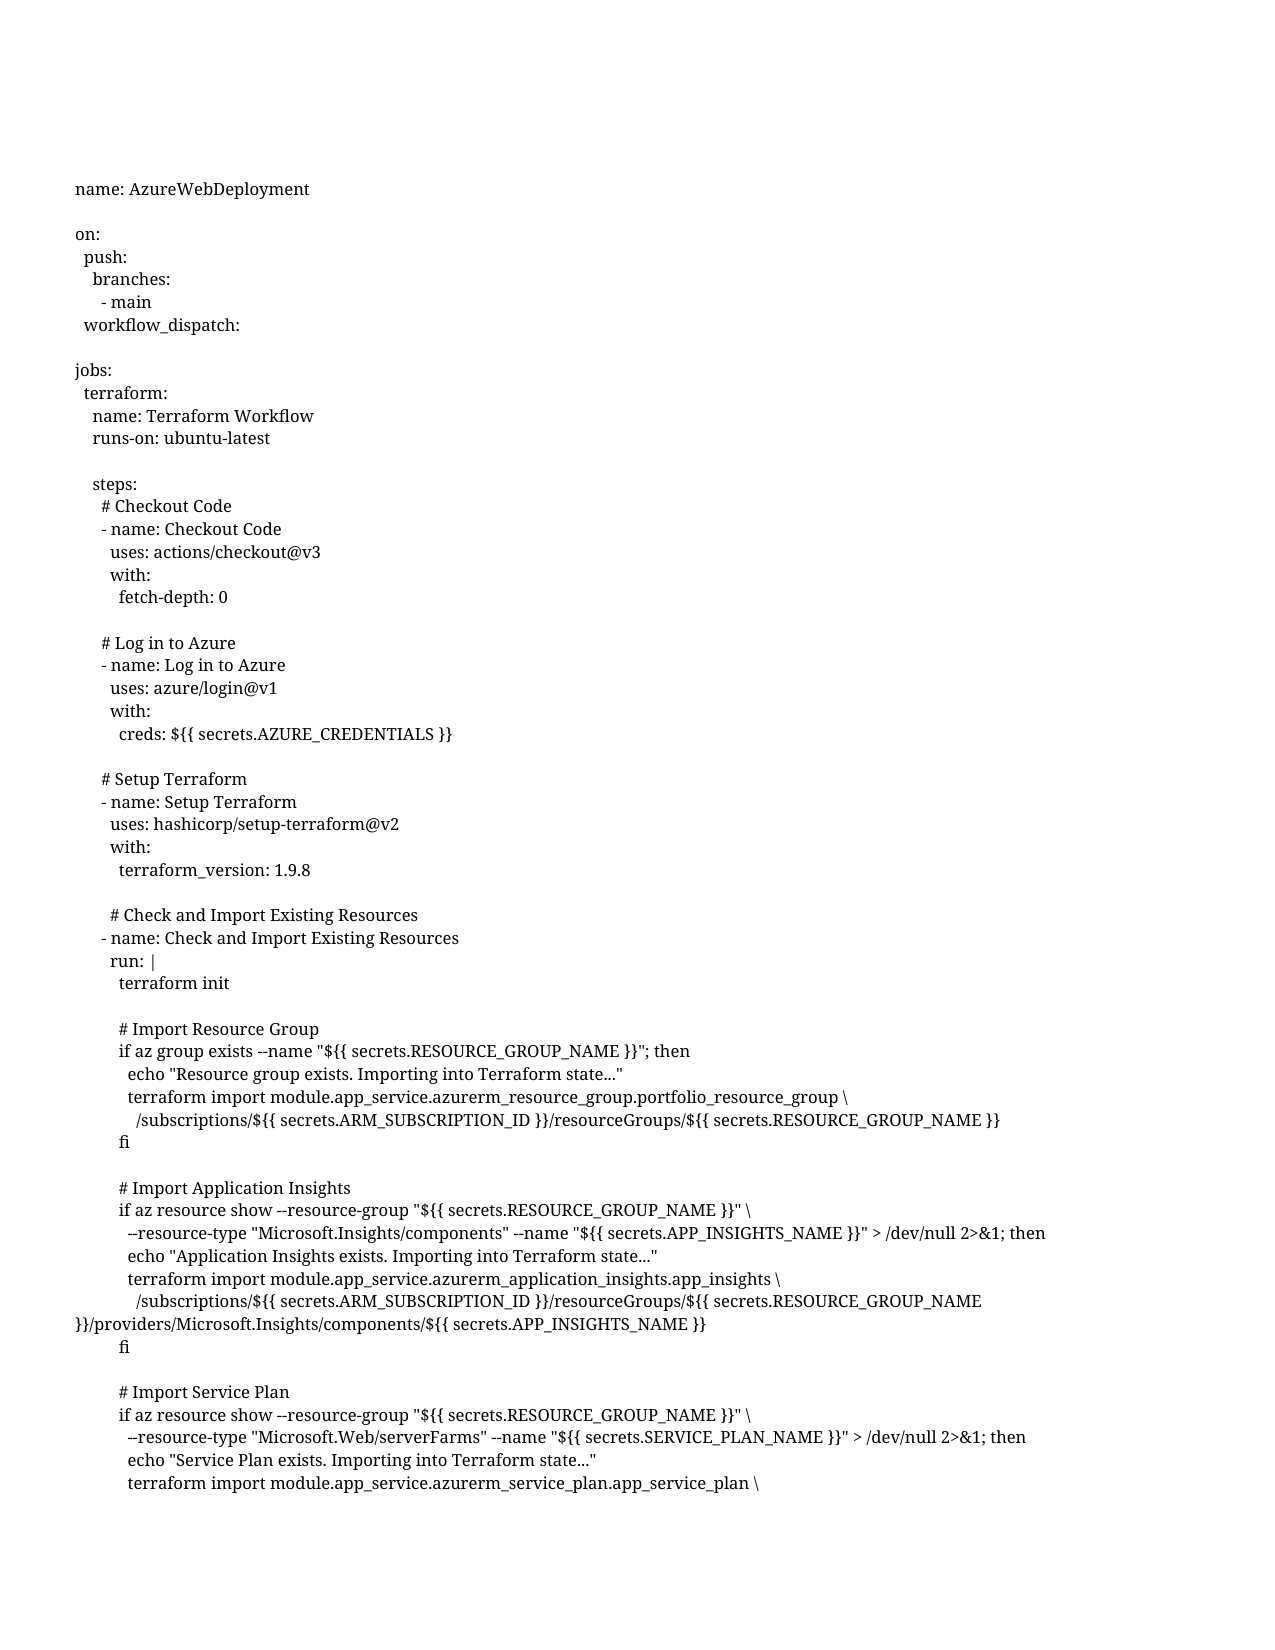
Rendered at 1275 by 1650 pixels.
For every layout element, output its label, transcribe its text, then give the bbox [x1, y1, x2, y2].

text with: [75, 563, 1200, 586]
text fi [75, 1335, 1200, 1358]
text # Setup Terraform [75, 767, 1200, 790]
text echo "Application Insights exists. Importing into Terraform state..." [75, 1244, 1200, 1267]
text fi [75, 1131, 1200, 1153]
text push: [75, 245, 1200, 268]
text terraform: [75, 381, 1200, 404]
text jobs: [75, 359, 1200, 381]
text --resource-type "Microsoft.Web/serverFarms" --name "${{ secrets.SERVICE_PLAN_NAME }}" > /dev/null 2>&1; then [75, 1426, 1200, 1449]
text terraform import module.app_service.azurerm_resource_group.portfolio_resource_group \ [75, 1085, 1200, 1108]
text branches: [75, 268, 1200, 291]
text with: [75, 836, 1200, 858]
text # Log in to Azure [75, 631, 1200, 654]
text - name: Log in to Azure [75, 654, 1200, 677]
text uses: azure/login@v1 [75, 677, 1200, 699]
text on: [75, 222, 1200, 245]
text terraform import module.app_service.azurerm_service_plan.app_service_plan \ [75, 1471, 1200, 1494]
text echo "Resource group exists. Importing into Terraform state..." [75, 1063, 1200, 1085]
text workflow_dispatch: [75, 313, 1200, 336]
text creds: ${{ secrets.AZURE_CREDENTIALS }} [75, 722, 1200, 745]
text steps: [75, 472, 1200, 495]
text # Import Application Insights [75, 1176, 1200, 1199]
text - name: Check and Import Existing Resources [75, 926, 1200, 949]
text runs-on: ubuntu-latest [75, 427, 1200, 449]
text name: AzureWebDeployment [75, 177, 1200, 200]
text - main [75, 291, 1200, 313]
text uses: actions/checkout@v3 [75, 540, 1200, 563]
text - name: Checkout Code [75, 518, 1200, 540]
text # Check and Import Existing Resources [75, 904, 1200, 926]
text uses: hashicorp/setup-terraform@v2 [75, 813, 1200, 836]
text with: [75, 699, 1200, 722]
text if az resource show --resource-group "${{ secrets.RESOURCE_GROUP_NAME }}" \ [75, 1199, 1200, 1222]
text --resource-type "Microsoft.Insights/components" --name "${{ secrets.APP_INSIGHTS_NAME }}" > /dev/null 2>&1; then [75, 1222, 1200, 1244]
text terraform_version: 1.9.8 [75, 858, 1200, 881]
text echo "Service Plan exists. Importing into Terraform state..." [75, 1449, 1200, 1471]
text terraform init [75, 972, 1200, 994]
text if az resource show --resource-group "${{ secrets.RESOURCE_GROUP_NAME }}" \ [75, 1403, 1200, 1426]
text fetch-depth: 0 [75, 586, 1200, 608]
text - name: Setup Terraform [75, 790, 1200, 813]
text /subscriptions/${{ secrets.ARM_SUBSCRIPTION_ID }}/resourceGroups/${{ secrets.RESOURCE_GROUP_NAME }}/providers/Microsoft.Insights/components/${{ secrets.APP_INSIGHTS_NAME }} [75, 1290, 1200, 1335]
text run: | [75, 949, 1200, 972]
text terraform import module.app_service.azurerm_application_insights.app_insights \ [75, 1267, 1200, 1290]
text # Import Service Plan [75, 1381, 1200, 1403]
text # Checkout Code [75, 495, 1200, 518]
text name: Terraform Workflow [75, 404, 1200, 427]
text # Import Resource Group [75, 1017, 1200, 1040]
text /subscriptions/${{ secrets.ARM_SUBSCRIPTION_ID }}/resourceGroups/${{ secrets.RESOURCE_GROUP_NAME }} [75, 1108, 1200, 1131]
text if az group exists --name "${{ secrets.RESOURCE_GROUP_NAME }}"; then [75, 1040, 1200, 1063]
